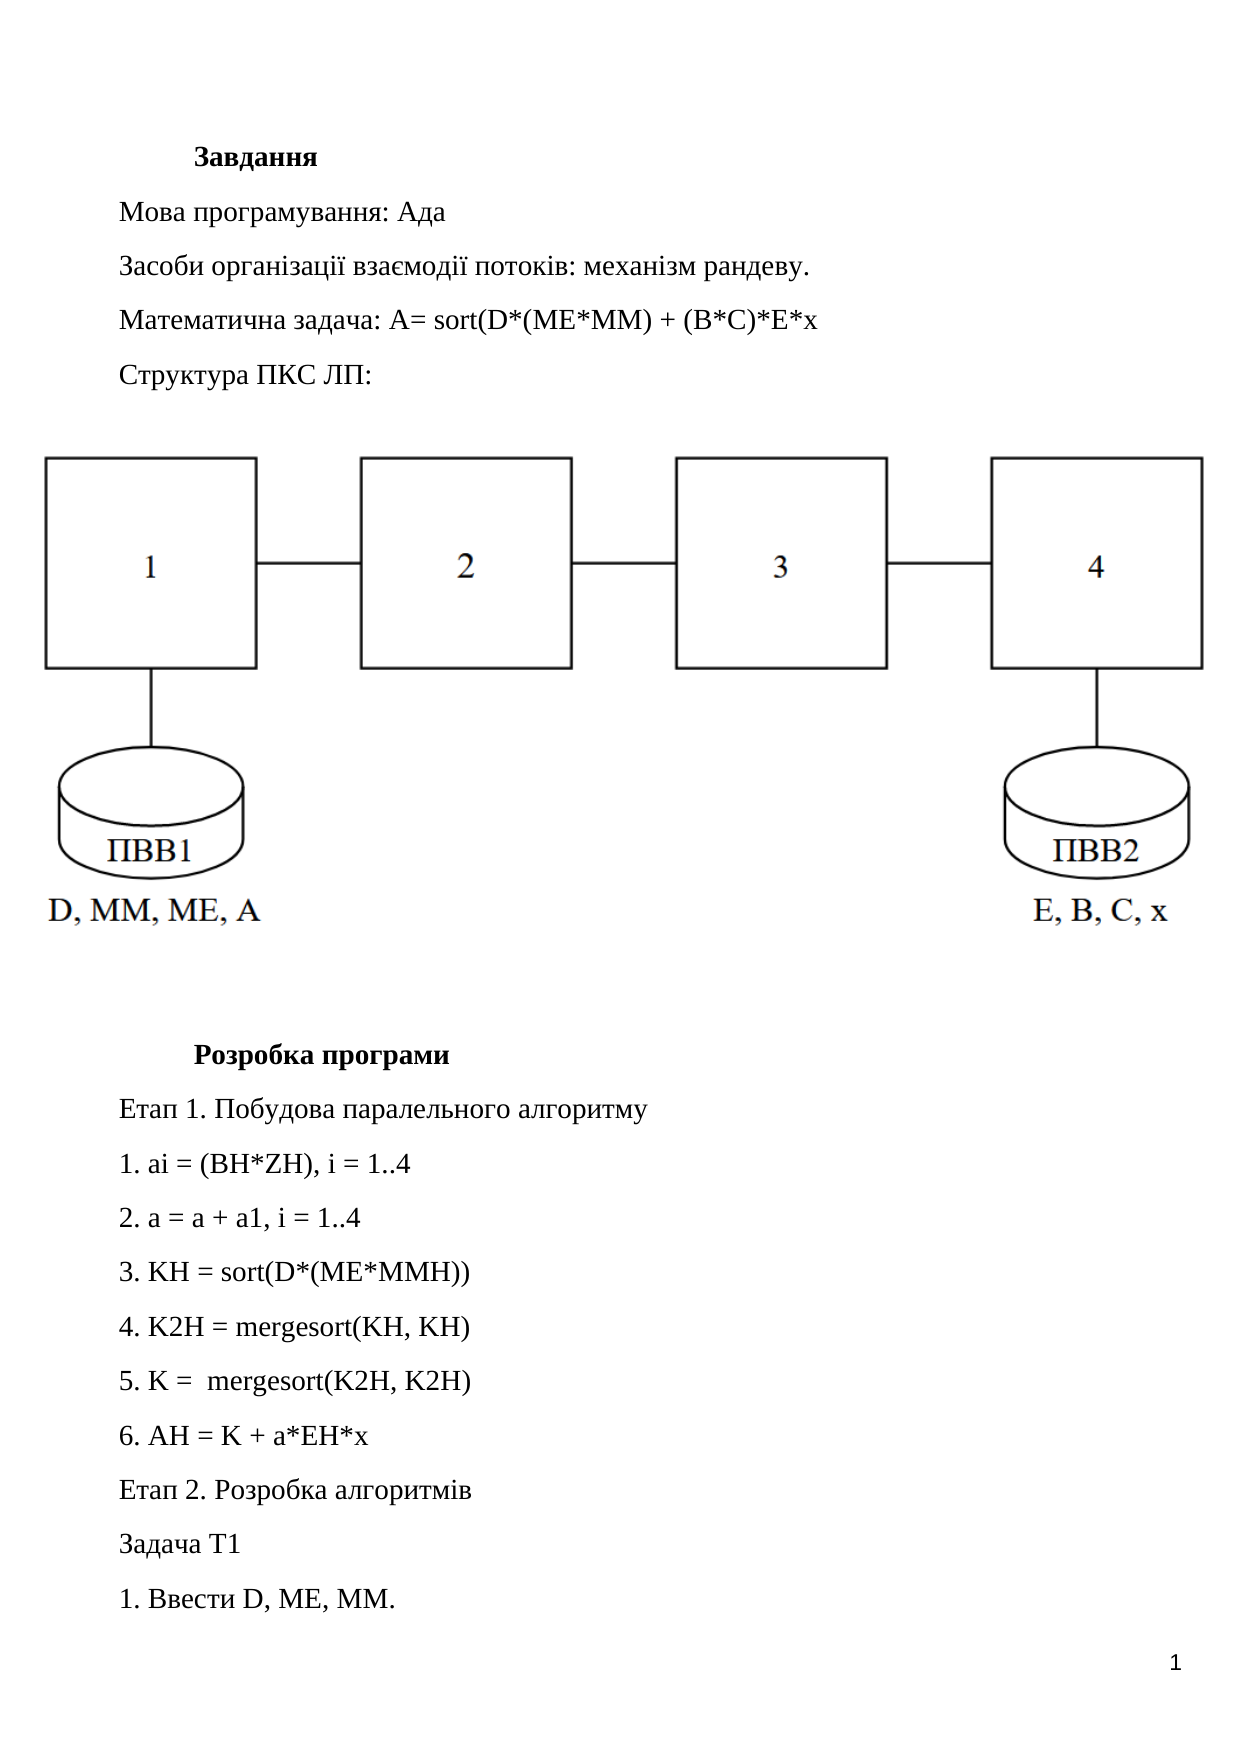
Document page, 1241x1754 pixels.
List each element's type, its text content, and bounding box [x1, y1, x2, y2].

text Структура ПКС ЛП: [118, 357, 1182, 390]
text Засоби організації взаємодії потоків: механізм рандеву. [118, 248, 1182, 282]
text 4. K2H = mergesort(KH, KH) [118, 1309, 1182, 1342]
text 6. AH = K + a*EH*x [118, 1418, 1182, 1451]
text 3. KH = sort(D*(ME*MMH)) [118, 1254, 1182, 1288]
text Етап 2. Розробка алгоритмів [118, 1472, 1182, 1506]
text 1. Ввести D, ME, MM. [118, 1581, 1182, 1614]
text Розробка програми [118, 998, 1182, 1071]
text Математична задача: A= sort(D*(ME*MM) + (B*C)*E*x [118, 302, 1182, 336]
text 2. a = a + a1, i = 1..4 [118, 1200, 1182, 1234]
text 1. ai = (BH*ZH), i = 1..4 [118, 1146, 1182, 1179]
text Завдання [118, 139, 1182, 173]
text Мова програмування: Ада [118, 194, 1182, 227]
text Етап 1. Побудова паралельного алгоритму [118, 1091, 1182, 1125]
text 5. K = mergesort(K2H, K2H) [118, 1363, 1182, 1397]
text Задача Т1 [118, 1526, 1182, 1560]
picture [8, 412, 1227, 998]
